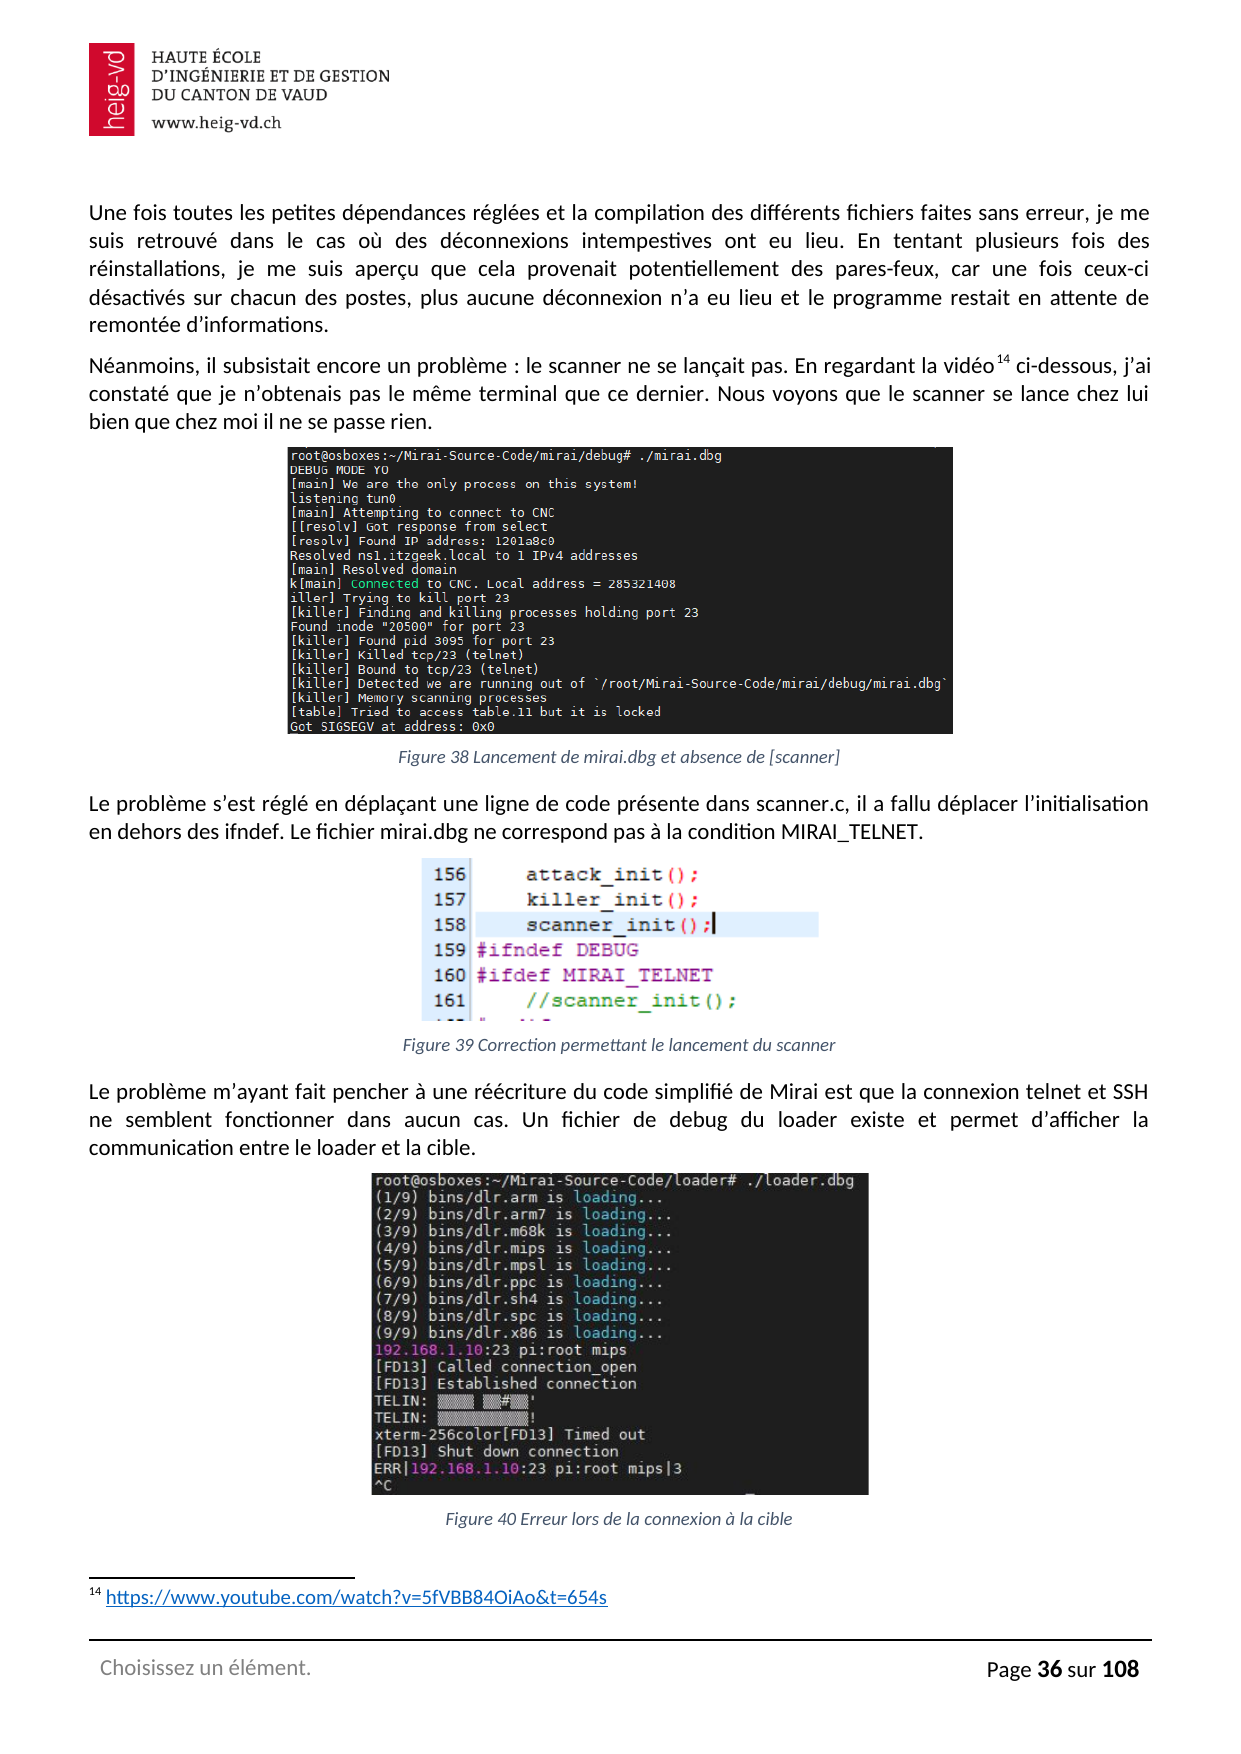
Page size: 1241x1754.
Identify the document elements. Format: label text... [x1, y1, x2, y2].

text Figure 40 Erreur lors de la connexion à la cible [89, 1507, 1152, 1530]
text Figure 38 Lancement de mirai.dbg et absence de [scanner] [89, 746, 1152, 769]
text Figure 39 Correction permettant le lancement du scanner [89, 1033, 1152, 1056]
text Néanmoins, il subsistait encore un problème : le scanner ne se lançait pas. En regardant la vidéo ci-dessous, j’ai constaté que je n’obtenais pas le même terminal que ce dernier. Nous voyons que le scanner se lance chez lui bien que chez moi il ne se passe rien. [89, 351, 1152, 435]
text Le problème s’est réglé en déplaçant une ligne de code présente dans scanner.c, il a fallu déplacer l’initialisation en dehors des ifndef. Le fichier mirai.dbg ne correspond pas à la condition MIRAI_TELNET. [89, 789, 1152, 846]
picture [421, 858, 819, 1021]
text Une fois toutes les petites dépendances réglées et la compilation des différents fichiers faites sans erreur, je me suis retrouvé dans le cas où des déconnexions intempestives ont eu lieu. En tentant plusieurs fois des réinstallations, je me suis aperçu que cela provenait potentiellement des pares-feux, car une fois ceux-ci désactivés sur chacun des postes, plus aucune déconnexion n’a eu lieu et le programme restait en attente de remontée d’informations. [89, 198, 1152, 339]
picture [371, 1173, 869, 1495]
picture [287, 447, 953, 734]
text Le problème m’ayant fait pencher à une réécriture du code simplifié de Mirai est que la connexion telnet et SSH ne semblent fonctionner dans aucun cas. Un fichier de debug du loader existe et permet d’afficher la communication entre le loader et la cible. [89, 1077, 1152, 1161]
picture [89, 43, 389, 136]
